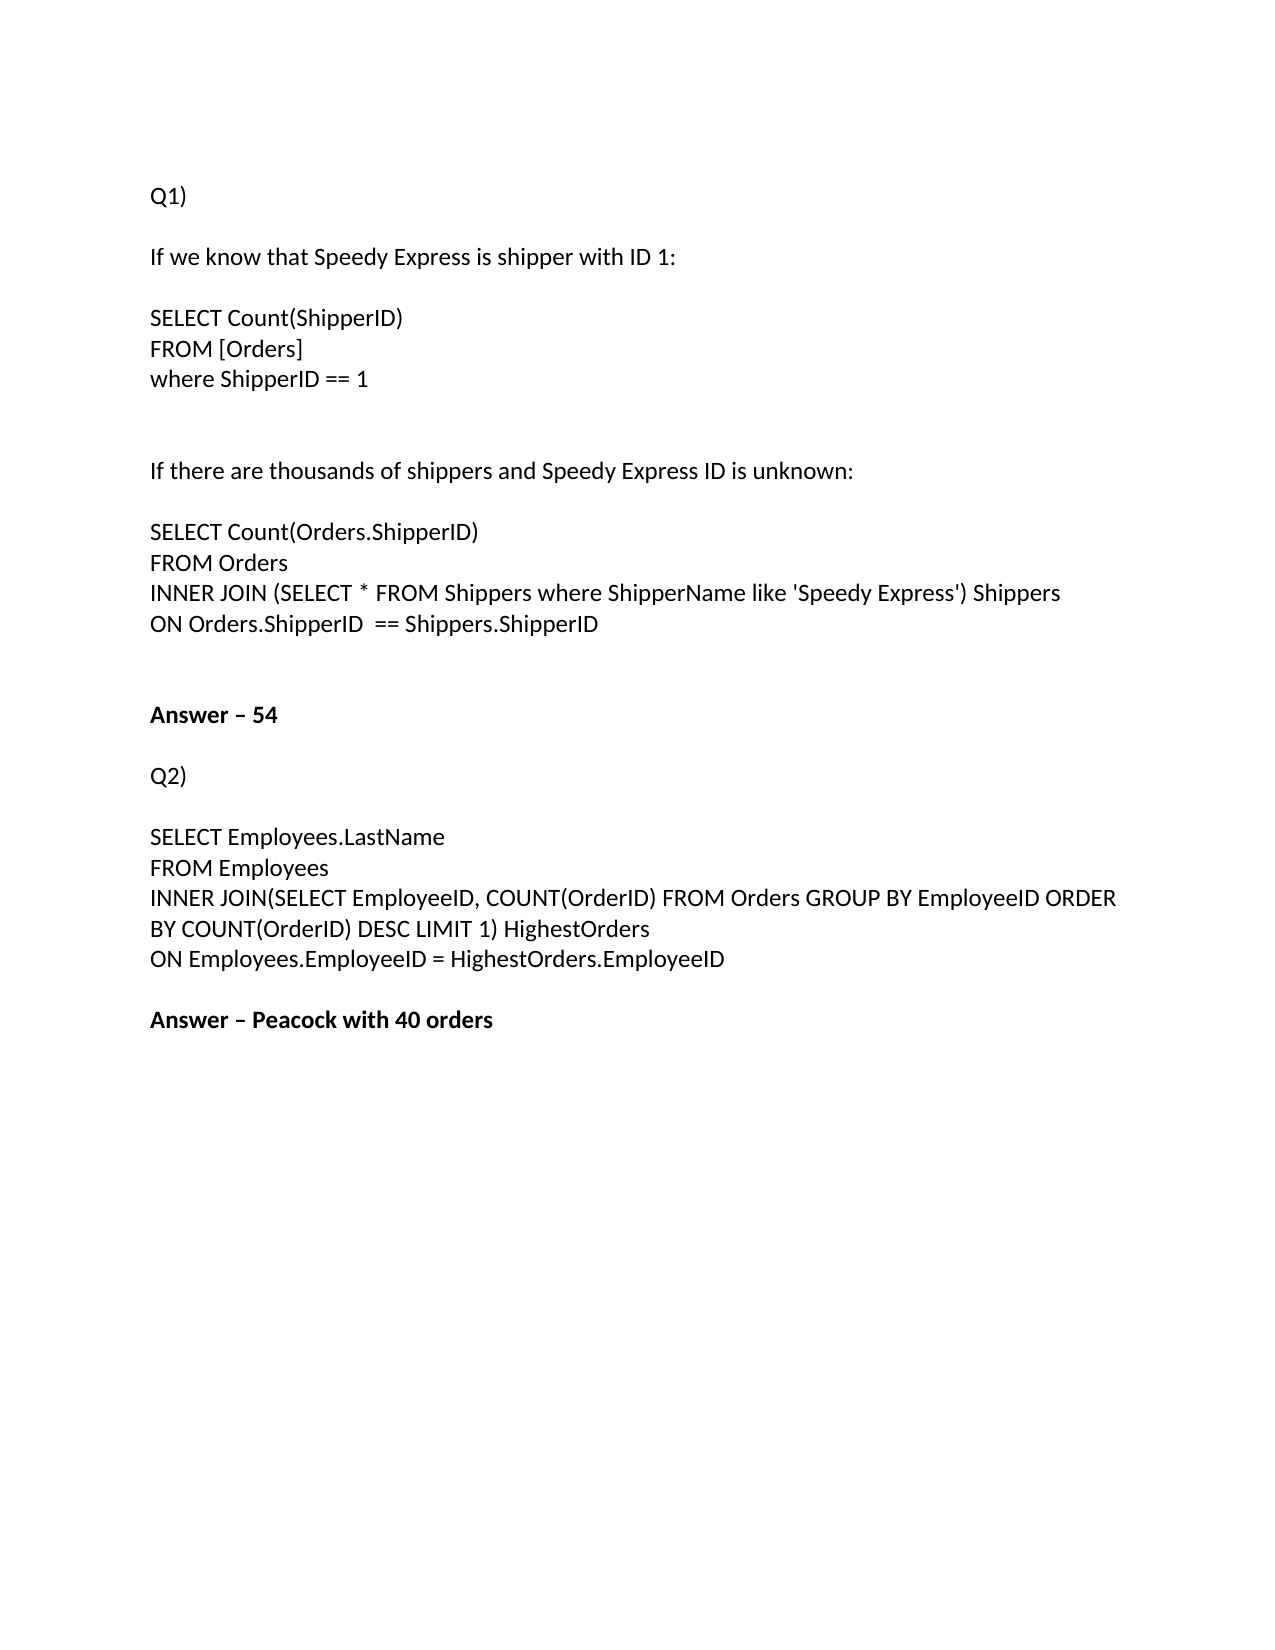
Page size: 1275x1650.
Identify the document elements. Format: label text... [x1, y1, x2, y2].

text If we know that Speedy Express is shipper with ID 1: [150, 242, 1125, 272]
text SELECT Count(ShipperID) [150, 303, 1125, 333]
text FROM Employees [150, 852, 1125, 882]
text SELECT Employees.LastName [150, 821, 1125, 852]
text INNER JOIN(SELECT EmployeeID, COUNT(OrderID) FROM Orders GROUP BY EmployeeID ORDER BY COUNT(OrderID) DESC LIMIT 1) HighestOrders [150, 882, 1125, 943]
text FROM Orders [150, 547, 1125, 577]
text If there are thousands of shippers and Speedy Express ID is unknown: [150, 455, 1125, 486]
text Answer – 54 [150, 699, 1125, 730]
text Answer – Peacock with 40 orders [150, 1004, 1125, 1035]
text Q1) [150, 181, 1125, 211]
text where ShipperID == 1 [150, 364, 1125, 394]
text Q2) [150, 760, 1125, 791]
text INNER JOIN (SELECT * FROM Shippers where ShipperName like 'Speedy Express') Shippers [150, 577, 1125, 608]
text ON Orders.ShipperID == Shippers.ShipperID [150, 608, 1125, 638]
text SELECT Count(Orders.ShipperID) [150, 516, 1125, 547]
text FROM [Orders] [150, 333, 1125, 364]
text ON Employees.EmployeeID = HighestOrders.EmployeeID [150, 943, 1125, 974]
